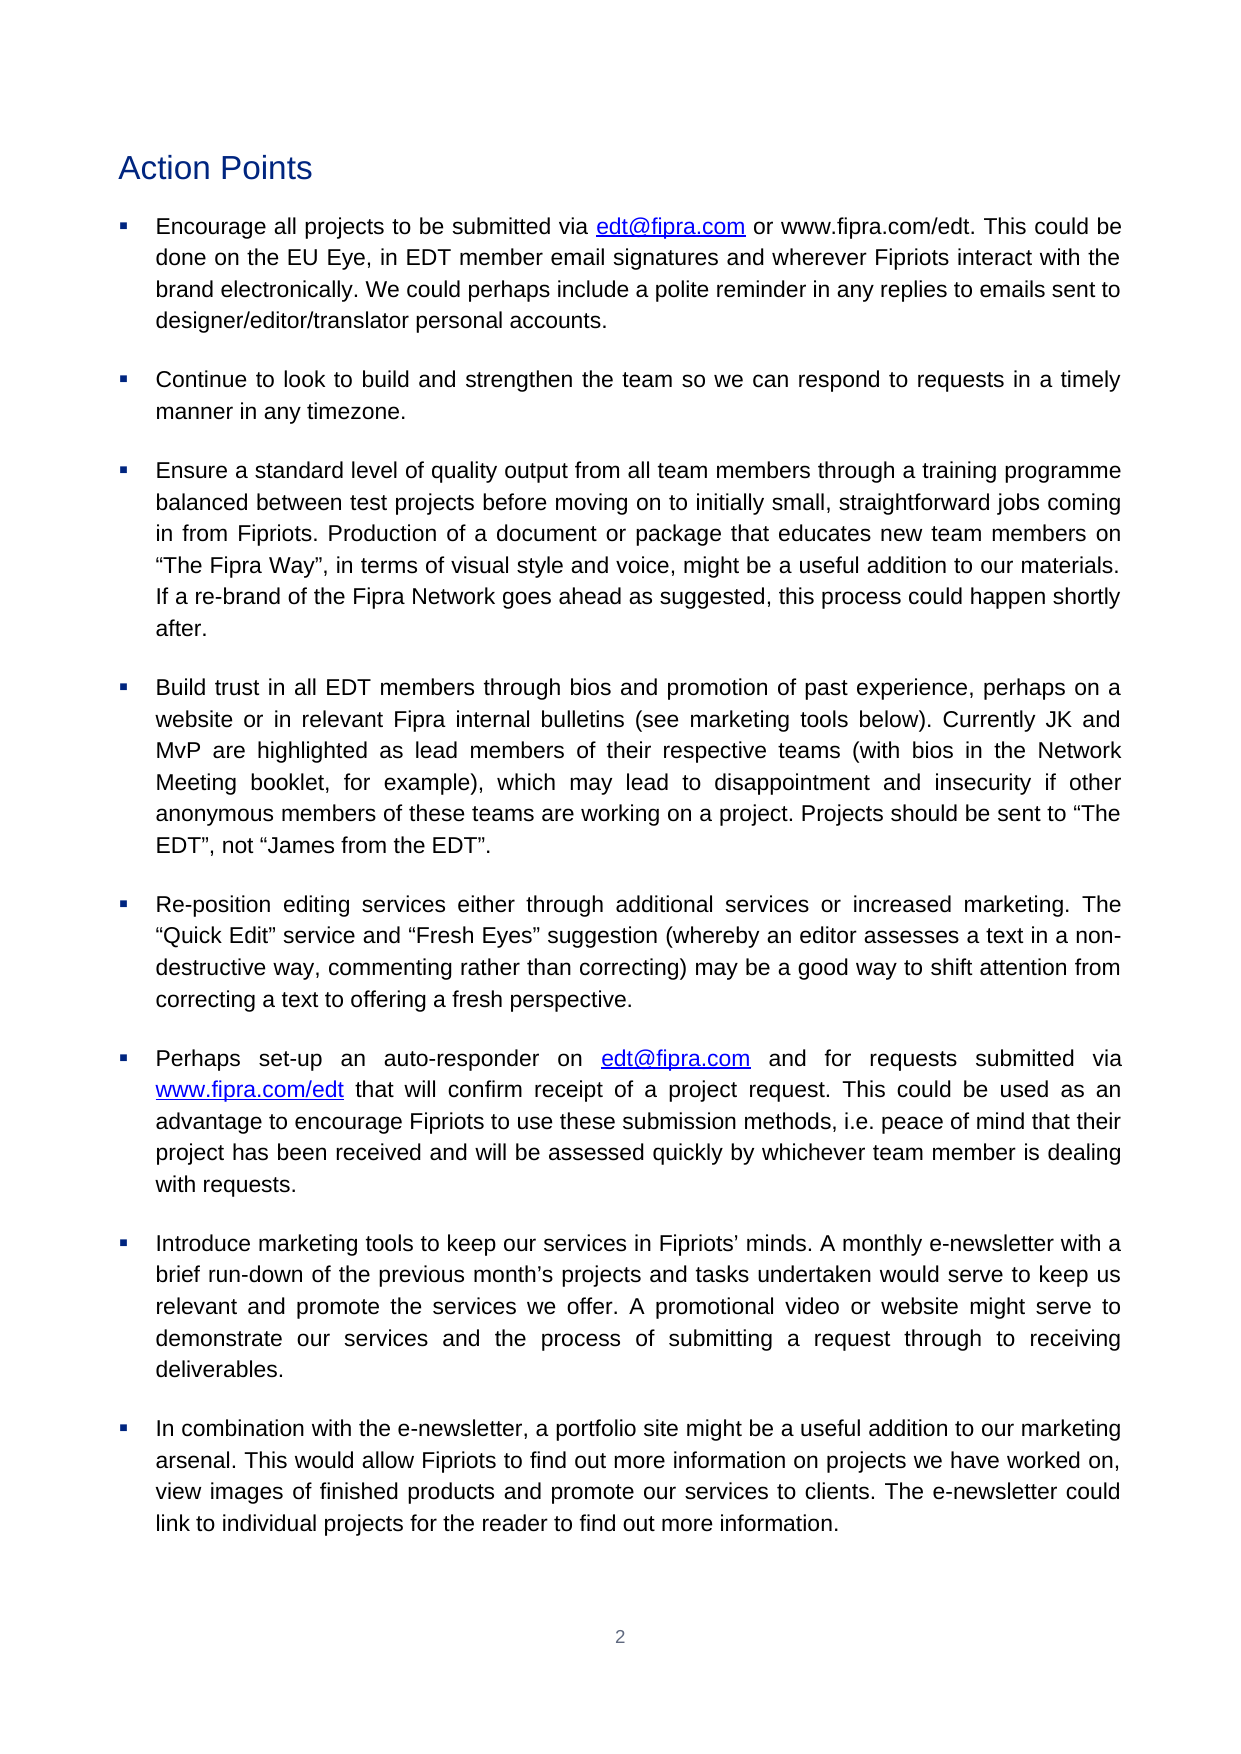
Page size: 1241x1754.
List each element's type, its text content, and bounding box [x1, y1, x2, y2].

subtitle Action Points [118, 148, 1122, 186]
text In combination with the e-newsletter, a portfolio site might be a useful addition to our marketing arsenal. This would allow Fipriots to find out more information on projects we have worked on, view images of finished products and promote our services to clients. The e-newsletter could link to individual projects for the reader to find out more information. [118, 1415, 1122, 1536]
text Ensure a standard level of quality output from all team members through a training programme balanced between test projects before moving on to initially small, straightforward jobs coming in from Fipriots. Production of a document or package that educates new team members on “The Fipra Way”, in terms of visual style and voice, might be a useful addition to our materials. If a re-brand of the Fipra Network goes ahead as suggested, this process could happen shortly after. [118, 457, 1122, 641]
text Re-position editing services either through additional services or increased marketing. The “Quick Edit” service and “Fresh Eyes” suggestion (whereby an editor assesses a text in a non-destructive way, commenting rather than correcting) may be a good way to shift attention from correcting a text to offering a fresh perspective. [118, 891, 1122, 1012]
text Continue to look to build and strengthen the team so we can respond to requests in a timely manner in any timezone. [118, 366, 1122, 424]
text Introduce marketing tools to keep our services in Fipriots’ minds. A monthly e-newsletter with a brief run-down of the previous month’s projects and tasks undertaken would serve to keep us relevant and promote the services we offer. A promotional video or website might serve to demonstrate our services and the process of submitting a request through to receiving deliverables. [118, 1230, 1122, 1382]
text Encourage all projects to be submitted via edt@fipra.com or www.fipra.com/edt. This could be done on the EU Eye, in EDT member email signatures and wherever Fipriots interact with the brand electronically. We could perhaps include a polite reminder in any replies to emails sent to designer/editor/translator personal accounts. [118, 213, 1122, 334]
text Perhaps set-up an auto-responder on edt@fipra.com and for requests submitted via www.fipra.com/edt that will confirm receipt of a project request. This could be used as an advantage to encourage Fipriots to use these submission methods, i.e. peace of mind that their project has been received and will be assessed quickly by whichever team member is dealing with requests. [118, 1044, 1122, 1197]
text Build trust in all EDT members through bios and promotion of past experience, perhaps on a website or in relevant Fipra internal bulletins (see marketing tools below). Currently JK and MvP are highlighted as lead members of their respective teams (with bios in the Network Meeting booklet, for example), which may lead to disappointment and insecurity if other anonymous members of these teams are working on a project. Projects should be sent to “The EDT”, not “James from the EDT”. [118, 674, 1122, 858]
